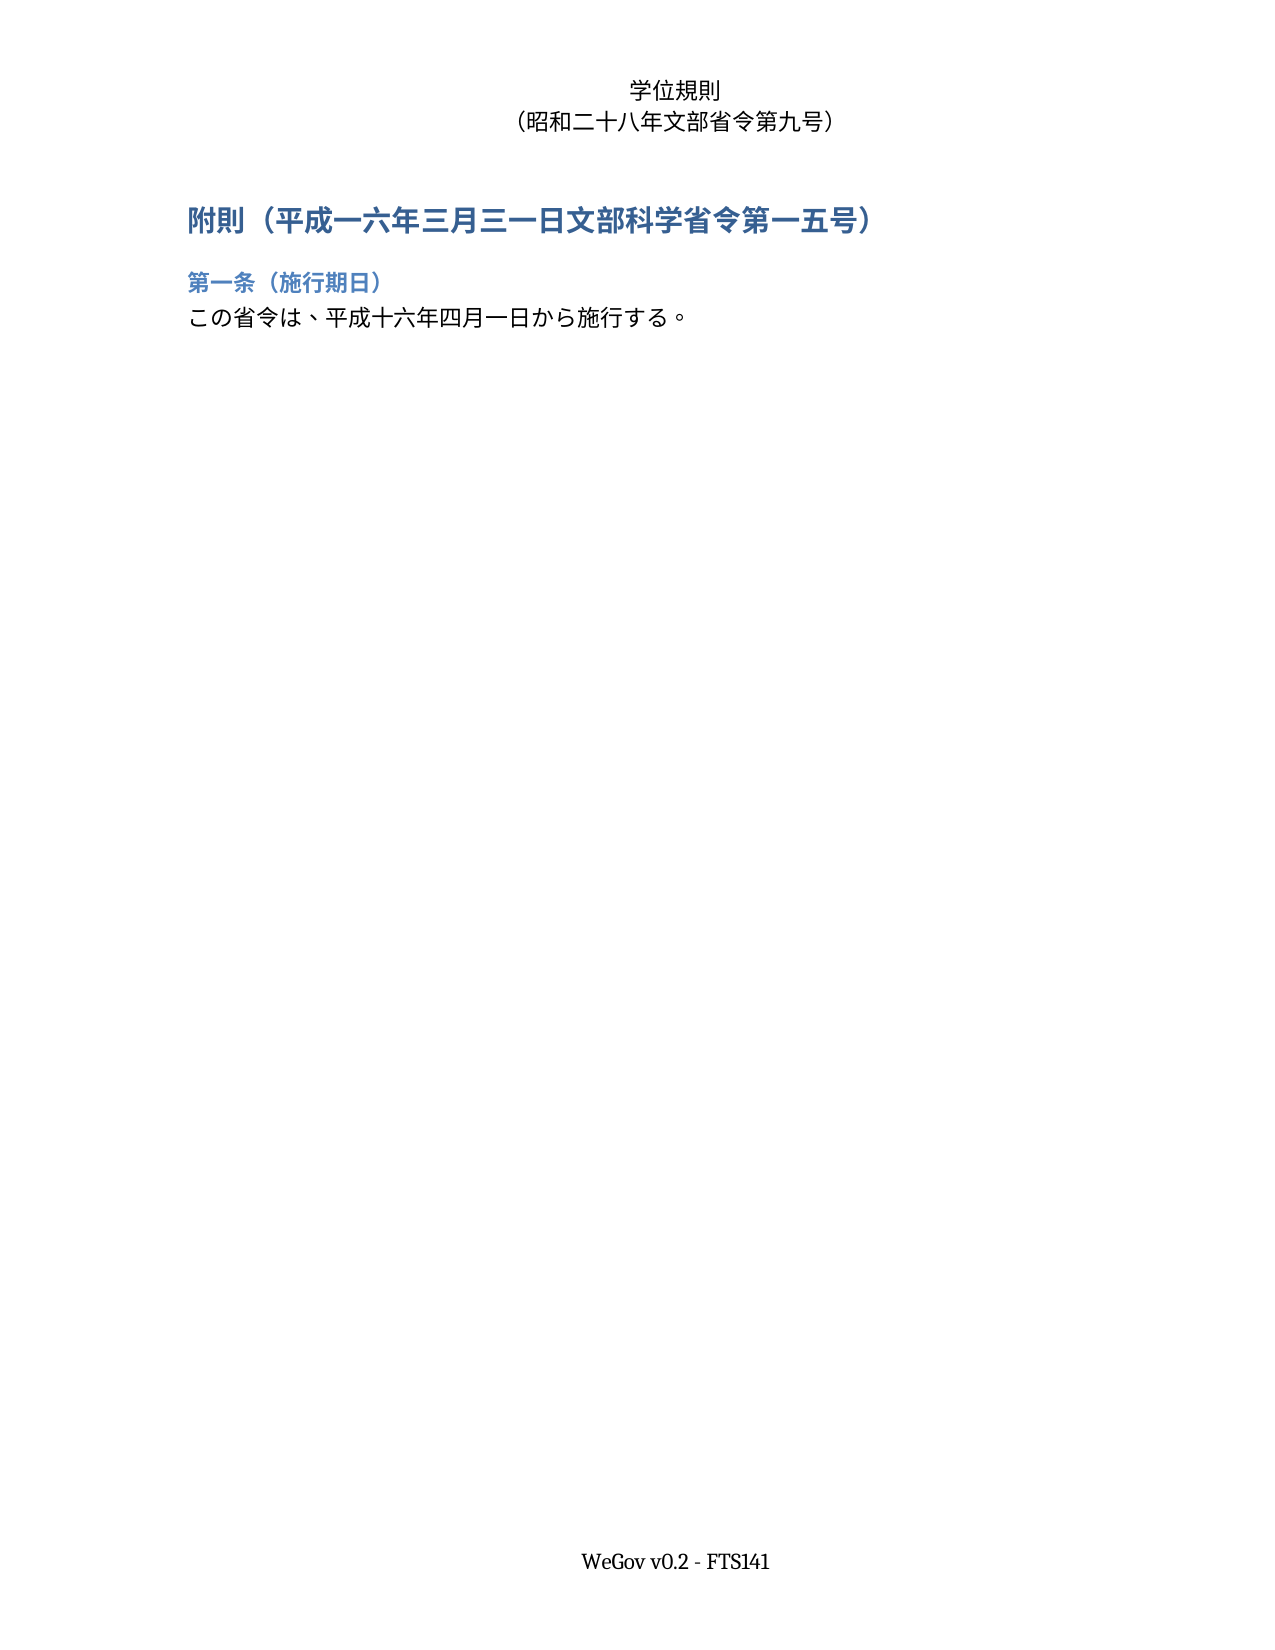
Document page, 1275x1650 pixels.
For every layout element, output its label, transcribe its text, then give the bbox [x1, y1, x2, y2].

subtitle 第一条（施行期日） [187, 266, 1087, 298]
subtitle 附則（平成一六年三月三一日文部科学省令第一五号） [187, 200, 1087, 240]
text この省令は、平成十六年四月一日から施行する。 [187, 302, 1087, 334]
